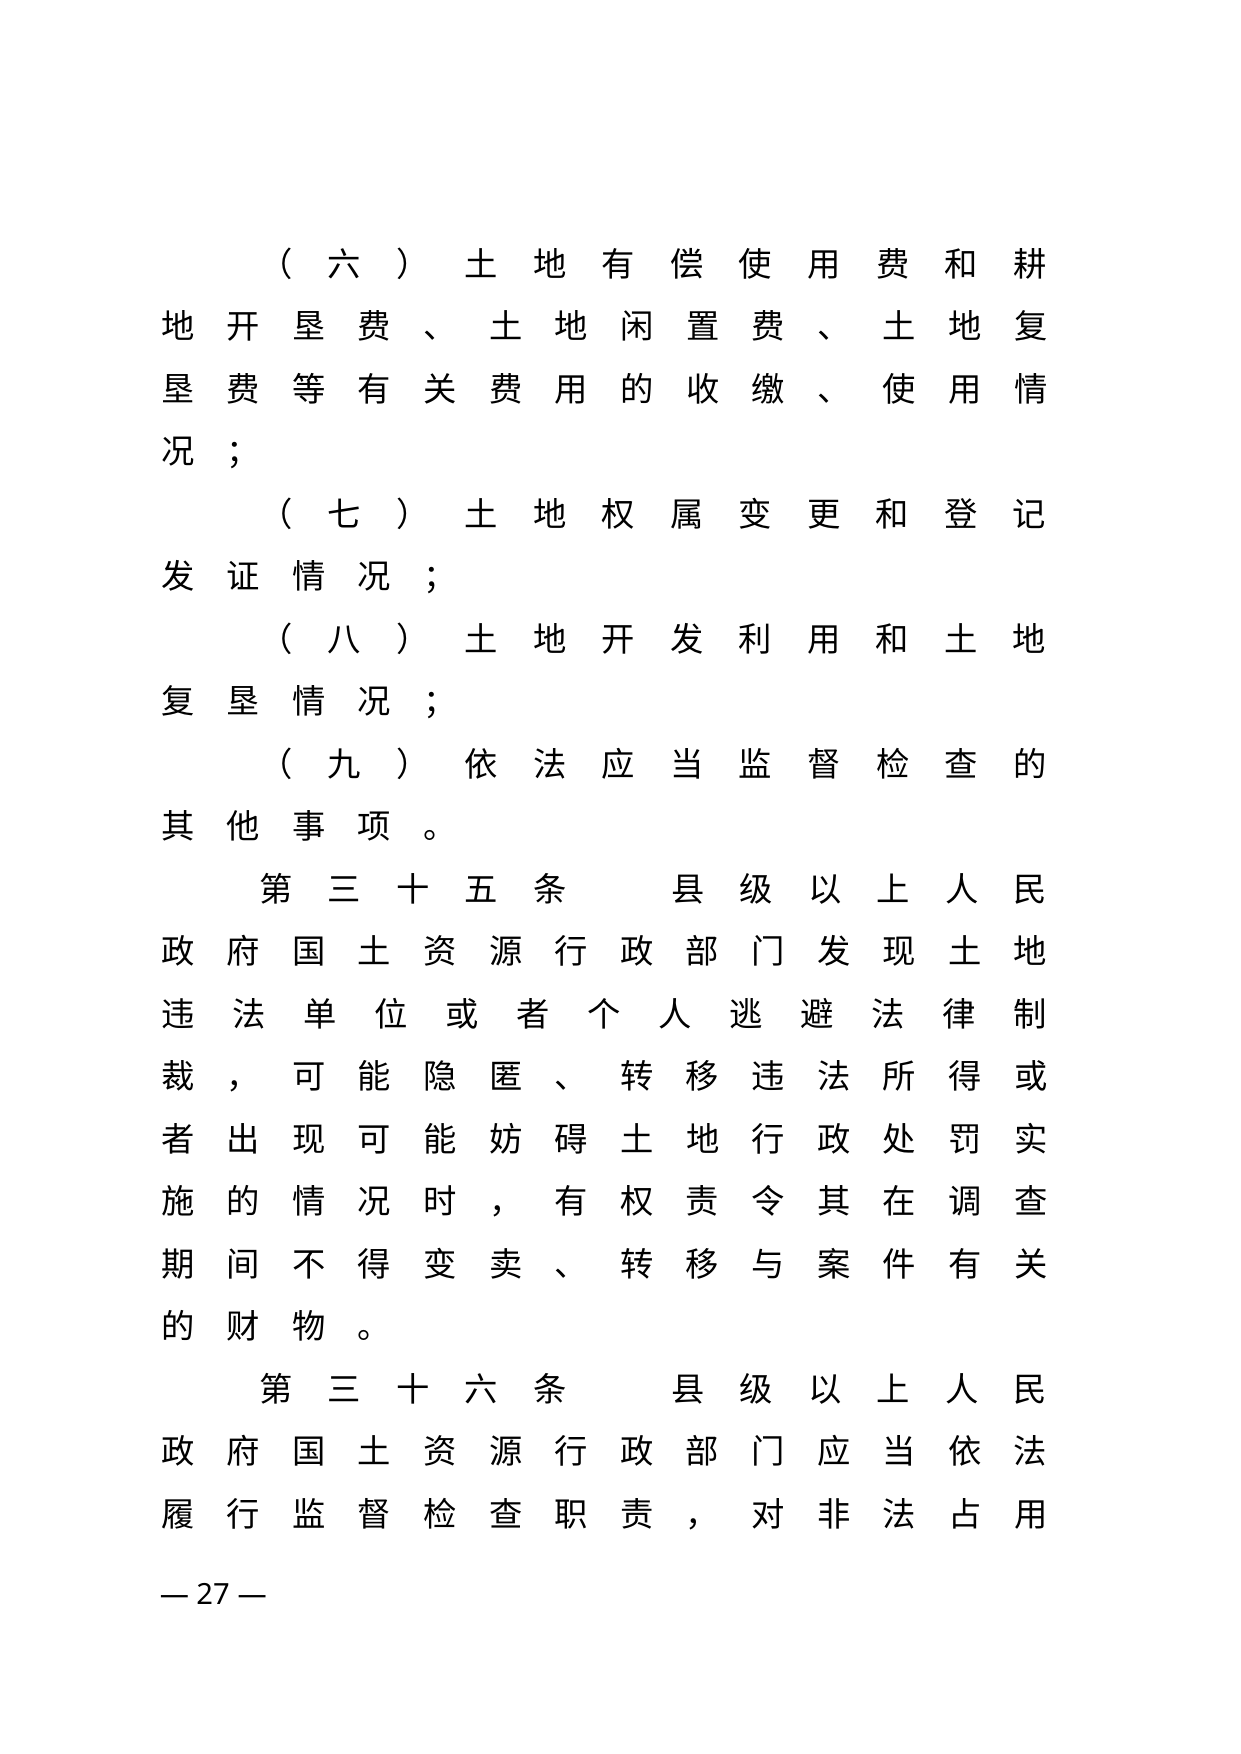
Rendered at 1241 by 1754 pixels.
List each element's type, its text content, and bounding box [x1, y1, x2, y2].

text （八）土地开发利用和土地复垦情况； [161, 606, 1079, 731]
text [161, 1356, 1079, 1543]
text （六）土地有偿使用费和耕地开垦费、土地闲置费、土地复垦费等有关费用的收缴、使用情况； [161, 231, 1079, 481]
text 第三十五条 县级以上人民政府国土资源行政部门发现土地违法单位或者个人逃避法律制裁，可能隐匿、转移违法所得或者出现可能妨碍土地行政处罚实施的情况时，有权责令其在调查期间不得变卖、转移与案件有关的财物。 [161, 856, 1079, 1356]
text （七）土地权属变更和登记发证情况； [161, 481, 1079, 606]
text （九）依法应当监督检查的其他事项。 [161, 731, 1079, 856]
